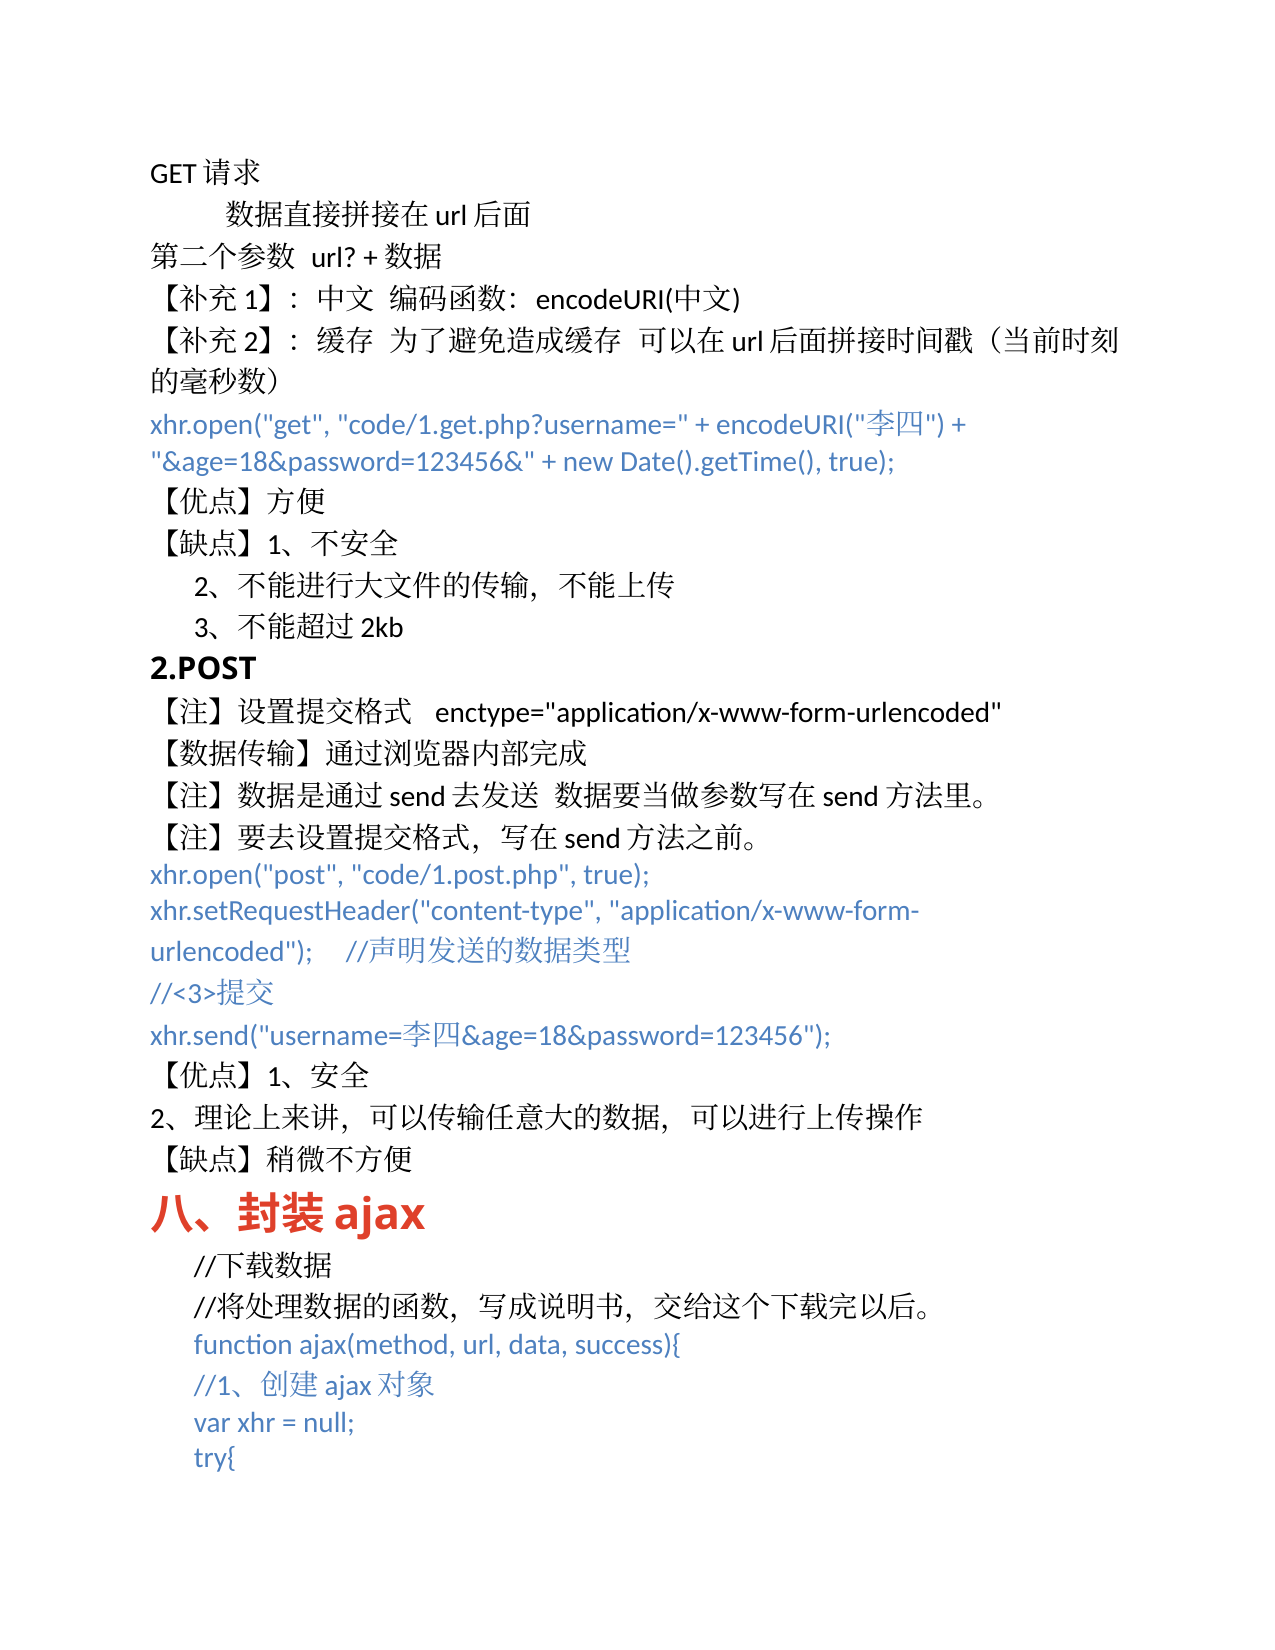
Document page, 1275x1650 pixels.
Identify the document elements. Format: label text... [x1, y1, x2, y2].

text 【缺点】1、不安全 [150, 521, 1125, 562]
text xhr.send("username=李四&age=18&password=123456"); [150, 1011, 1125, 1053]
text 【注】要去设置提交格式，写在send方法之前。 [150, 814, 1125, 856]
text //1、创建ajax对象 [150, 1362, 1125, 1404]
text 2、理论上来讲，可以传输任意大的数据，可以进行上传操作 [150, 1095, 1125, 1137]
text 3、不能超过2kb [150, 604, 1125, 646]
text 数据直接拼接在url后面 [150, 192, 1125, 234]
text xhr.open("get", "code/1.get.php?username=" + encodeURI("李四") + "&age=18&password=123456&" + new Date().getTime(), true); [150, 401, 1125, 479]
text 【注】设置提交格式 enctype="application/x-www-form-urlencoded" [150, 689, 1125, 731]
text 【注】数据是通过send去发送 数据要当做参数写在send方法里。 [150, 773, 1125, 814]
text 【数据传输】通过浏览器内部完成 [150, 731, 1125, 773]
text try{ [150, 1439, 1125, 1475]
text 【补充1】：中文 编码函数：encodeURI(中文) [150, 276, 1125, 317]
text 【优点】方便 [150, 479, 1125, 521]
text 2、不能进行大文件的传输，不能上传 [150, 562, 1125, 604]
text 【缺点】稍微不方便 [150, 1137, 1125, 1179]
text GET请求 [150, 150, 1125, 192]
text //<3>提交 [150, 969, 1125, 1011]
text 第二个参数 url? + 数据 [150, 234, 1125, 276]
text xhr.setRequestHeader("content-type", "application/x-www-form-urlencoded"); //声明发送的数据类型 [150, 892, 1125, 969]
text //将处理数据的函数，写成说明书，交给这个下载完以后。 [150, 1284, 1125, 1326]
text xhr.open("post", "code/1.post.php", true); [150, 856, 1125, 892]
text //下载数据 [150, 1242, 1125, 1284]
text var xhr = null; [150, 1404, 1125, 1439]
text 【优点】1、安全 [150, 1053, 1125, 1095]
text 【补充2】：缓存 为了避免造成缓存 可以在url后面拼接时间戳（当前时刻的毫秒数） [150, 317, 1125, 401]
text function ajax(method, url, data, success){ [150, 1326, 1125, 1362]
